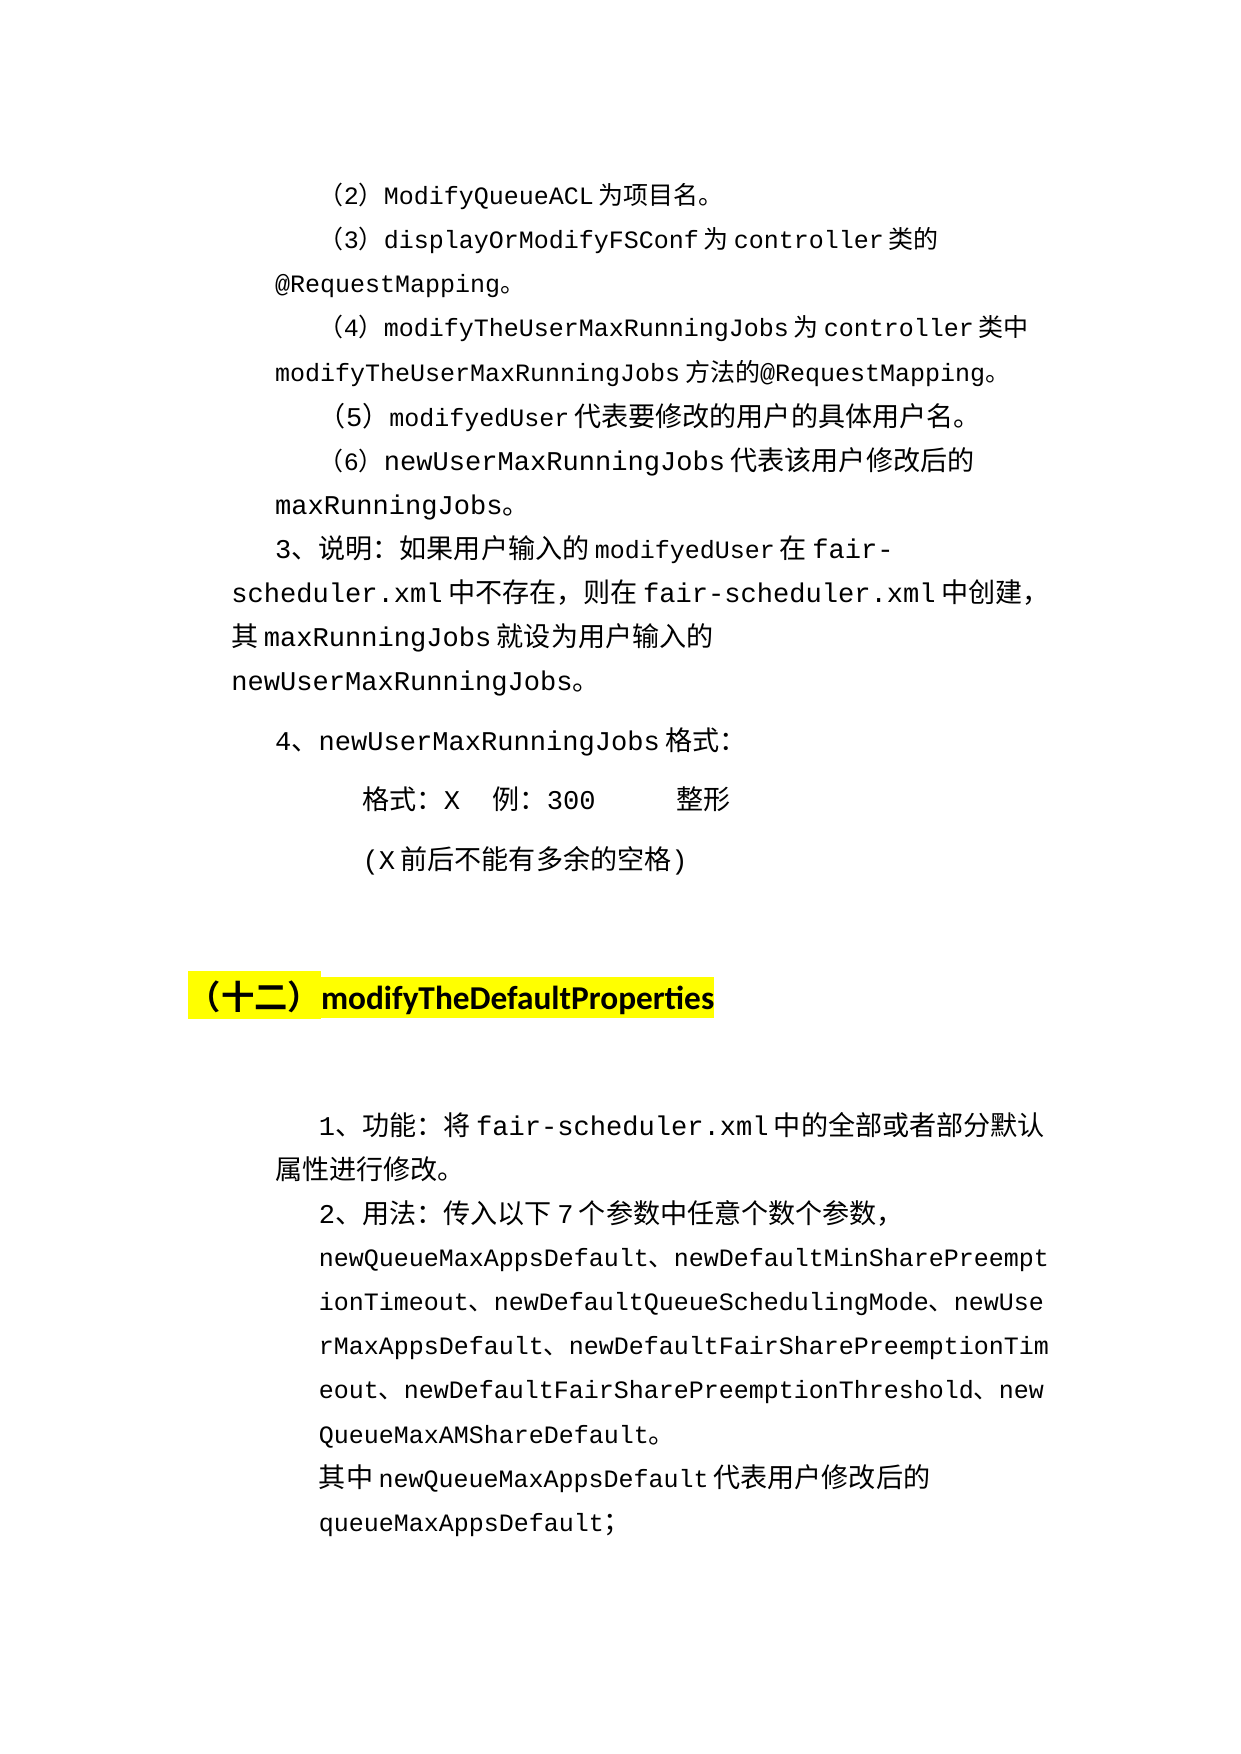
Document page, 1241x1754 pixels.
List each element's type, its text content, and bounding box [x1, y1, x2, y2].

text （4）modifyTheUserMaxRunningJobs为controller类中modifyTheUserMaxRunningJobs方法的@RequestMapping。 [275, 304, 1053, 392]
text 格式：X 例：300 整形 [187, 776, 1053, 820]
text 1、功能：将fair-scheduler.xml中的全部或者部分默认属性进行修改。 [275, 1101, 1053, 1189]
text （2）ModifyQueueACL为项目名。 [275, 172, 1053, 216]
text 其中newQueueMaxAppsDefault代表用户修改后的queueMaxAppsDefault； [319, 1454, 1053, 1542]
text 2、用法：传入以下7个参数中任意个数个参数，newQueueMaxAppsDefault、newDefaultMinSharePreemptionTimeout、newDefaultQueueSchedulingMode、newUserMaxAppsDefault、newDefaultFairSharePreemptionTimeout、newDefaultFairSharePreemptionThreshold、newQueueMaxAMShareDefault。 [319, 1189, 1053, 1454]
text （5）modifyedUser代表要修改的用户的具体用户名。 [275, 392, 1053, 436]
text 3、说明：如果用户输入的modifyedUser在fair-scheduler.xml中不存在，则在fair-scheduler.xml中创建，其maxRunningJobs就设为用户输入的newUserMaxRunningJobs。 [231, 524, 1053, 701]
text (X前后不能有多余的空格) [187, 836, 1053, 880]
text 4、newUserMaxRunningJobs格式： [231, 716, 1053, 760]
text （3）displayOrModifyFSConf为controller类的@RequestMapping。 [275, 216, 1053, 304]
text （6）newUserMaxRunningJobs代表该用户修改后的maxRunningJobs。 [275, 436, 1053, 524]
subtitle （十二）modifyTheDefaultProperties [187, 951, 1053, 1039]
